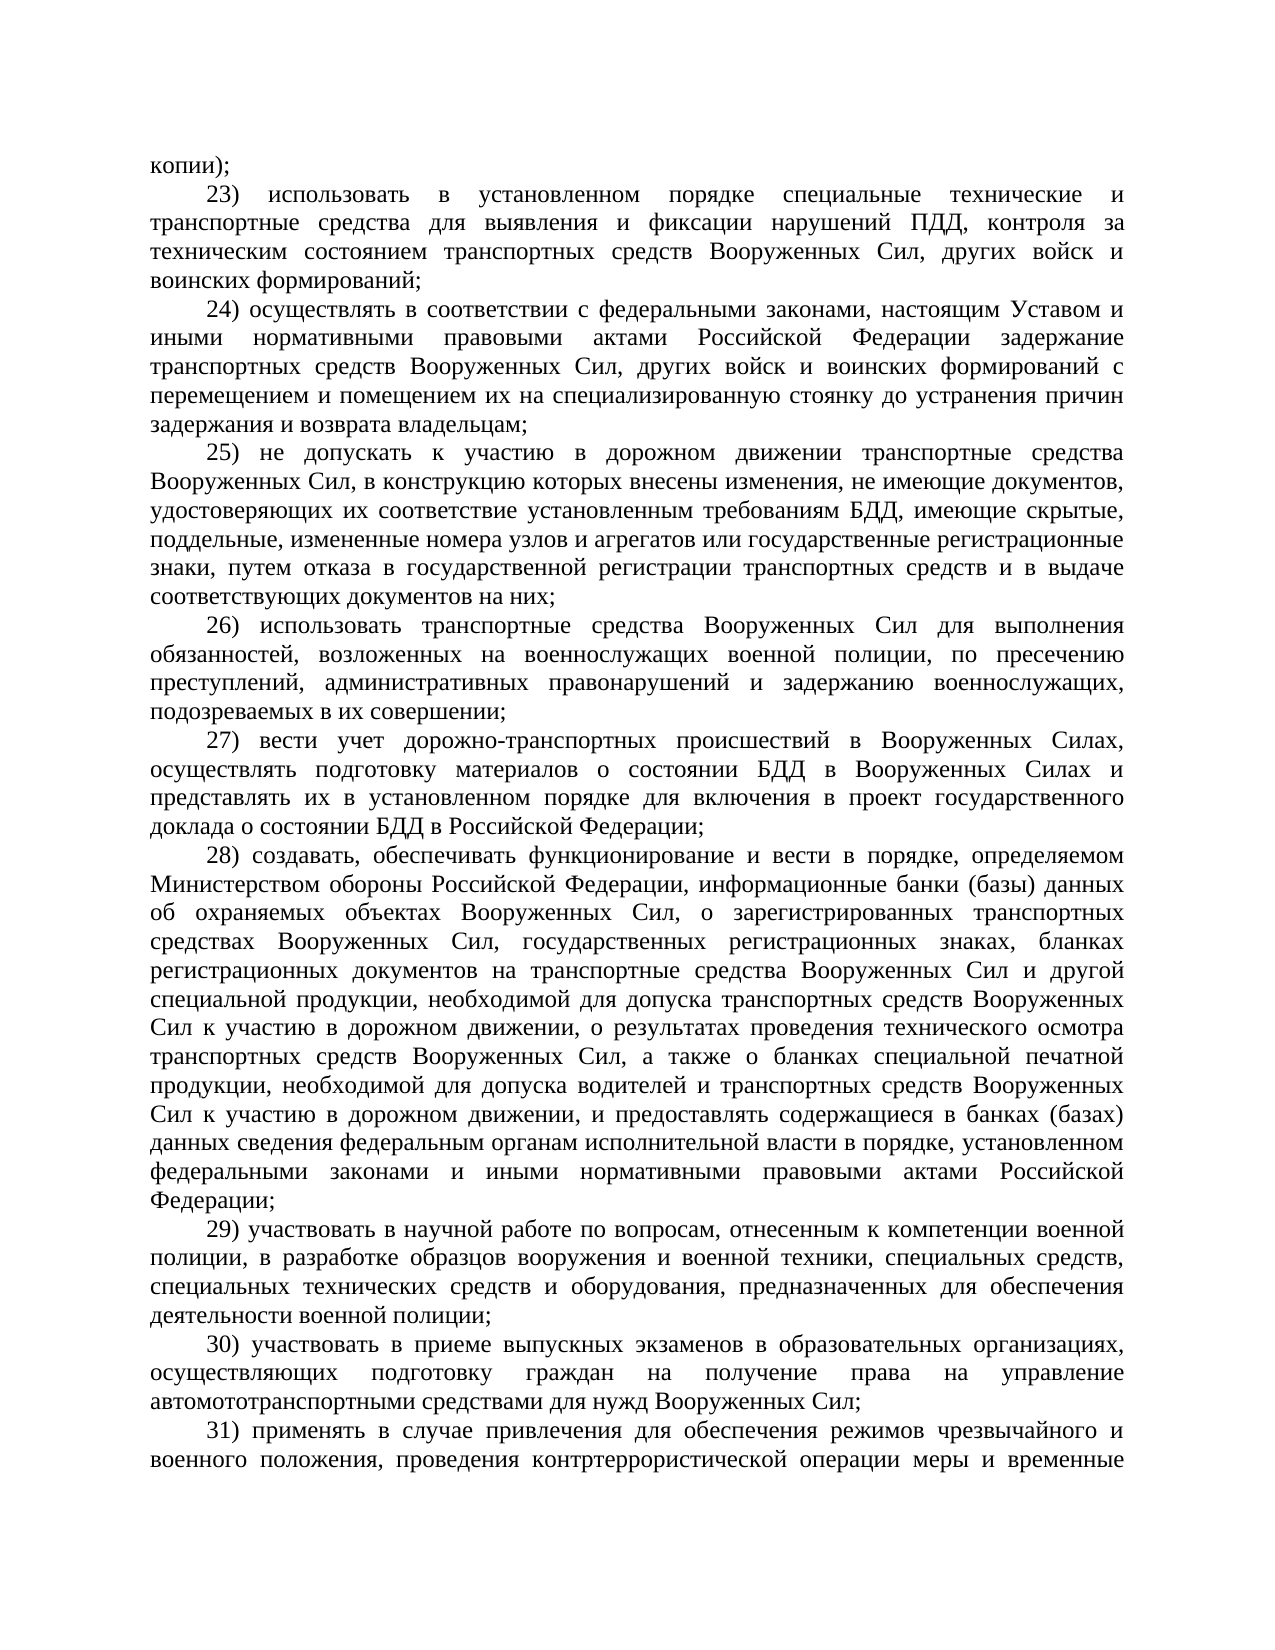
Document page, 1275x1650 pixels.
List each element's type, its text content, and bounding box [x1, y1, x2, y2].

text 27) вести учет дорожно-транспортных происшествий в Вооруженных Силах, осуществлять подготовку материалов о состоянии БДД в Вооруженных Силах и представлять их в установленном порядке для включения в проект государственного доклада о состоянии БДД в Российской Федерации; [150, 725, 1125, 840]
text 28) создавать, обеспечивать функционирование и вести в порядке, определяемом Министерством обороны Российской Федерации, информационные банки (базы) данных об охраняемых объектах Вооруженных Сил, о зарегистрированных транспортных средствах Вооруженных Сил, государственных регистрационных знаках, бланках регистрационных документов на транспортные средства Вооруженных Сил и другой специальной продукции, необходимой для допуска транспортных средств Вооруженных Сил к участию в дорожном движении, о результатах проведения технического осмотра транспортных средств Вооруженных Сил, а также о бланках специальной печатной продукции, необходимой для допуска водителей и транспортных средств Вооруженных Сил к участию в дорожном движении, и предоставлять содержащиеся в банках (базах) данных сведения федеральным органам исполнительной власти в порядке, установленном федеральными законами и иными нормативными правовыми актами Российской Федерации; [150, 840, 1125, 1214]
text 29) участвовать в научной работе по вопросам, отнесенным к компетенции военной полиции, в разработке образцов вооружения и военной техники, специальных средств, специальных технических средств и оборудования, предназначенных для обеспечения деятельности военной полиции; [150, 1214, 1125, 1329]
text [150, 150, 1125, 179]
text 25) не допускать к участию в дорожном движении транспортные средства Вооруженных Сил, в конструкцию которых внесены изменения, не имеющие документов, удостоверяющих их соответствие установленным требованиям БДД, имеющие скрытые, поддельные, измененные номера узлов и агрегатов или государственные регистрационные знаки, путем отказа в государственной регистрации транспортных средств и в выдаче соответствующих документов на них; [150, 437, 1125, 610]
text 26) использовать транспортные средства Вооруженных Сил для выполнения обязанностей, возложенных на военнослужащих военной полиции, по пресечению преступлений, административных правонарушений и задержанию военнослужащих, подозреваемых в их совершении; [150, 610, 1125, 725]
text 24) осуществлять в соответствии с федеральными законами, настоящим Уставом и иными нормативными правовыми актами Российской Федерации задержание транспортных средств Вооруженных Сил, других войск и воинских формирований с перемещением и помещением их на специализированную стоянку до устранения причин задержания и возврата владельцам; [150, 294, 1125, 437]
text 23) использовать в установленном порядке специальные технические и транспортные средства для выявления и фиксации нарушений ПДД, контроля за техническим состоянием транспортных средств Вооруженных Сил, других войск и воинских формирований; [150, 179, 1125, 294]
text 30) участвовать в приеме выпускных экзаменов в образовательных организациях, осуществляющих подготовку граждан на получение права на управление автомототранспортными средствами для нужд Вооруженных Сил; [150, 1329, 1125, 1415]
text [150, 1415, 1125, 1472]
